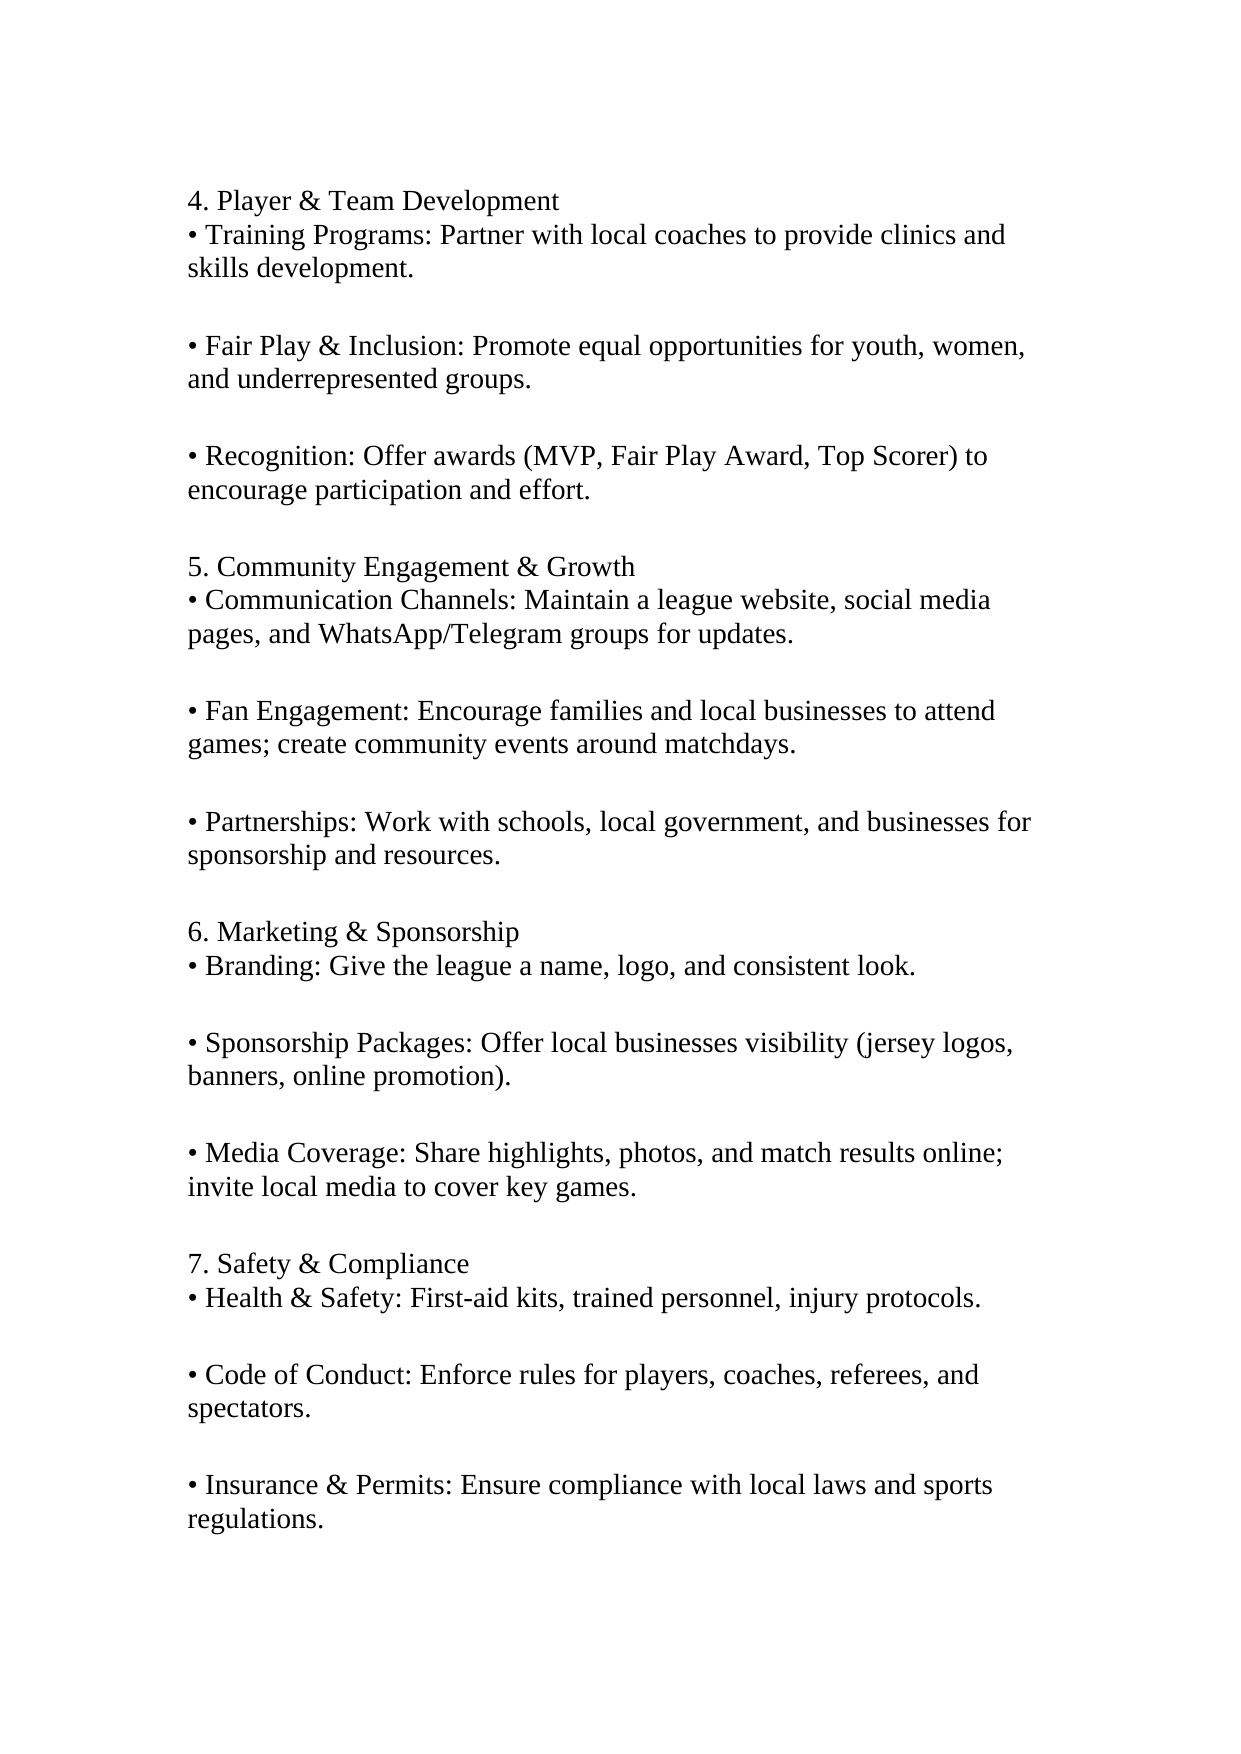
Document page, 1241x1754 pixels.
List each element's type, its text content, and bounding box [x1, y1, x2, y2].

text • Fair Play & Inclusion: Promote equal opportunities for youth, women, and underrepresented groups. [187, 294, 1053, 395]
text • Recognition: Offer awards (MVP, Fair Play Award, Top Scorer) to encourage participation and effort. [187, 405, 1053, 505]
text 6. Marketing & Sponsorship • Branding: Give the league a name, logo, and consistent look. [187, 881, 1053, 981]
text • Partnerships: Work with schools, local government, and businesses for sponsorship and resources. [187, 770, 1053, 871]
text • Sponsorship Packages: Offer local businesses visibility (jersey logos, banners, online promotion). [187, 991, 1053, 1092]
text • Insurance & Permits: Ensure compliance with local laws and sports regulations. [187, 1434, 1053, 1534]
text • Fan Engagement: Encourage families and local businesses to attend games; create community events around matchdays. [187, 659, 1053, 760]
text 4. Player & Team Development • Training Programs: Partner with local coaches to provide clinics and skills development. [187, 150, 1053, 284]
text 5. Community Engagement & Growth • Communication Channels: Maintain a league website, social media pages, and WhatsApp/Telegram groups for updates. [187, 515, 1053, 649]
text 7. Safety & Compliance • Health & Safety: First-aid kits, trained personnel, injury protocols. [187, 1213, 1053, 1313]
text • Code of Conduct: Enforce rules for players, coaches, referees, and spectators. [187, 1323, 1053, 1424]
text • Media Coverage: Share highlights, photos, and match results online; invite local media to cover key games. [187, 1102, 1053, 1203]
